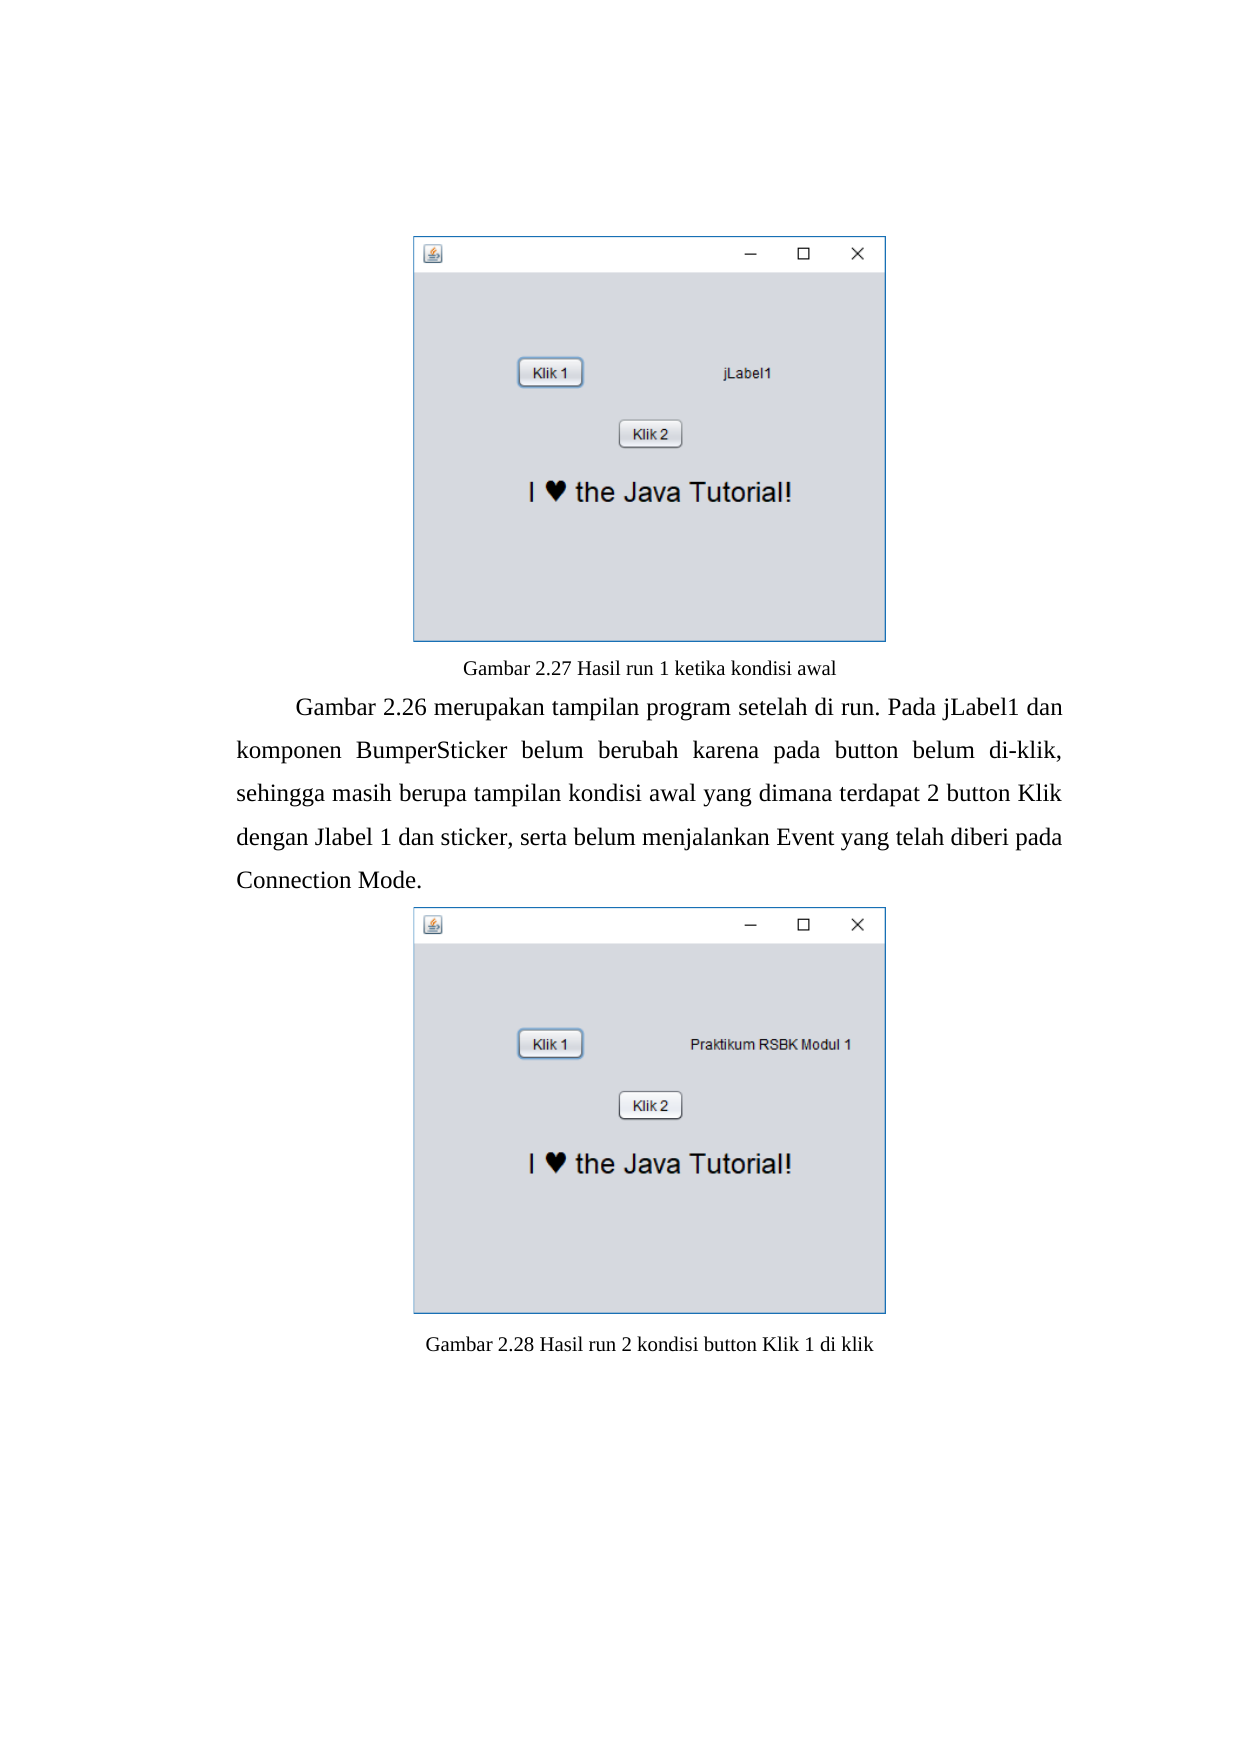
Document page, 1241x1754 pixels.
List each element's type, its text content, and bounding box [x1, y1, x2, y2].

text Gambar 2.27 Hasil run 1 ketika kondisi awal [236, 656, 1063, 680]
text Gambar 2.26 merupakan tampilan program setelah di run. Pada jLabel1 dan komponen BumperSticker belum berubah karena pada button belum di-klik, sehingga masih berupa tampilan kondisi awal yang dimana terdapat 2 button Klik dengan Jlabel 1 dan sticker, serta belum menjalankan Event yang telah diberi pada Connection Mode. [236, 692, 1063, 893]
picture [413, 907, 886, 1314]
text Gambar 2.28 Hasil run 2 kondisi button Klik 1 di klik [236, 1332, 1063, 1356]
picture [413, 236, 886, 642]
